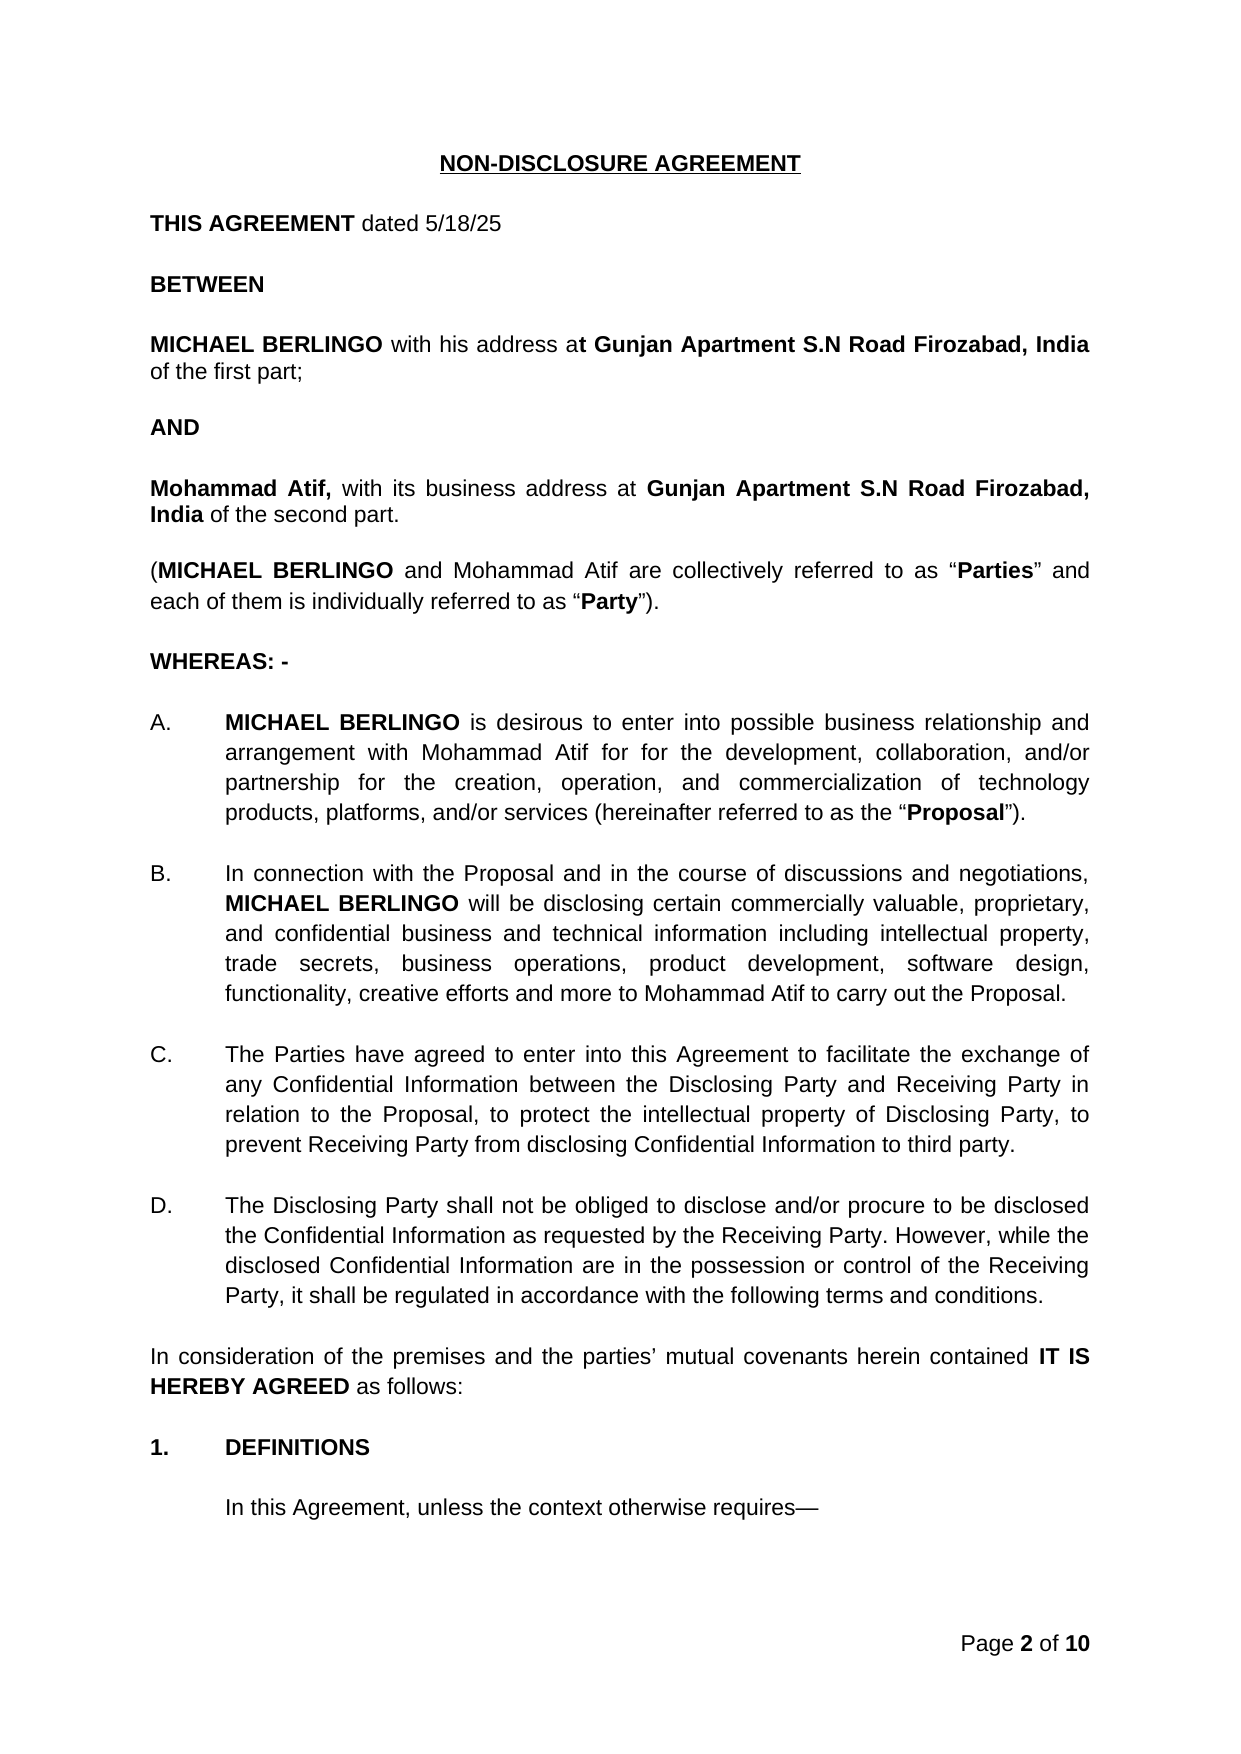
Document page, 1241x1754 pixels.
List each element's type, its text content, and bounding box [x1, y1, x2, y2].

text In this Agreement, unless the context otherwise requires— [225, 1494, 1090, 1520]
text MICHAEL BERLINGO with his address at Gunjan Apartment S.N Road Firozabad, India of the first part; [150, 331, 1090, 384]
list MICHAEL BERLINGO is desirous to enter into possible business relationship and arrangement with Mohammad Atif for for the development, collaboration, and/or partnership for the creation, operation, and commercialization of technology products, platforms, and/or services (hereinafter referred to as the “Proposal”). [150, 708, 1090, 826]
text BETWEEN [150, 271, 1090, 297]
text (MICHAEL BERLINGO and Mohammad Atif are collectively referred to as “Parties” and each of them is individually referred to as “Party”). [150, 557, 1090, 614]
text Mohammad Atif, with its business address at Gunjan Apartment S.N Road Firozabad, India of the second part. [150, 474, 1090, 527]
list The Parties have agreed to enter into this Agreement to facilitate the exchange of any Confidential Information between the Disclosing Party and Receiving Party in relation to the Proposal, to protect the intellectual property of Disclosing Party, to prevent Receiving Party from disclosing Confidential Information to third party. [150, 1041, 1090, 1158]
text AND [150, 414, 1090, 441]
subtitle WHEREAS: - [150, 648, 1090, 674]
list In connection with the Proposal and in the course of discussions and negotiations, MICHAEL BERLINGO will be disclosing certain commercially valuable, proprietary, and confidential business and technical information including intellectual property, trade secrets, business operations, product development, software design, functionality, creative efforts and more to Mohammad Atif to carry out the Proposal. [150, 859, 1090, 1007]
subtitle NON-DISCLOSURE AGREEMENT [150, 150, 1090, 176]
text In consideration of the premises and the parties’ mutual covenants herein contained IT IS HEREBY AGREED as follows: [150, 1343, 1090, 1399]
list DEFINITIONS [150, 1433, 1090, 1460]
text THIS AGREEMENT dated 5/18/25 [150, 210, 1090, 237]
list The Disclosing Party shall not be obliged to disclose and/or procure to be disclosed the Confidential Information as requested by the Receiving Party. However, while the disclosed Confidential Information are in the possession or control of the Receiving Party, it shall be regulated in accordance with the following terms and conditions. [150, 1192, 1090, 1309]
